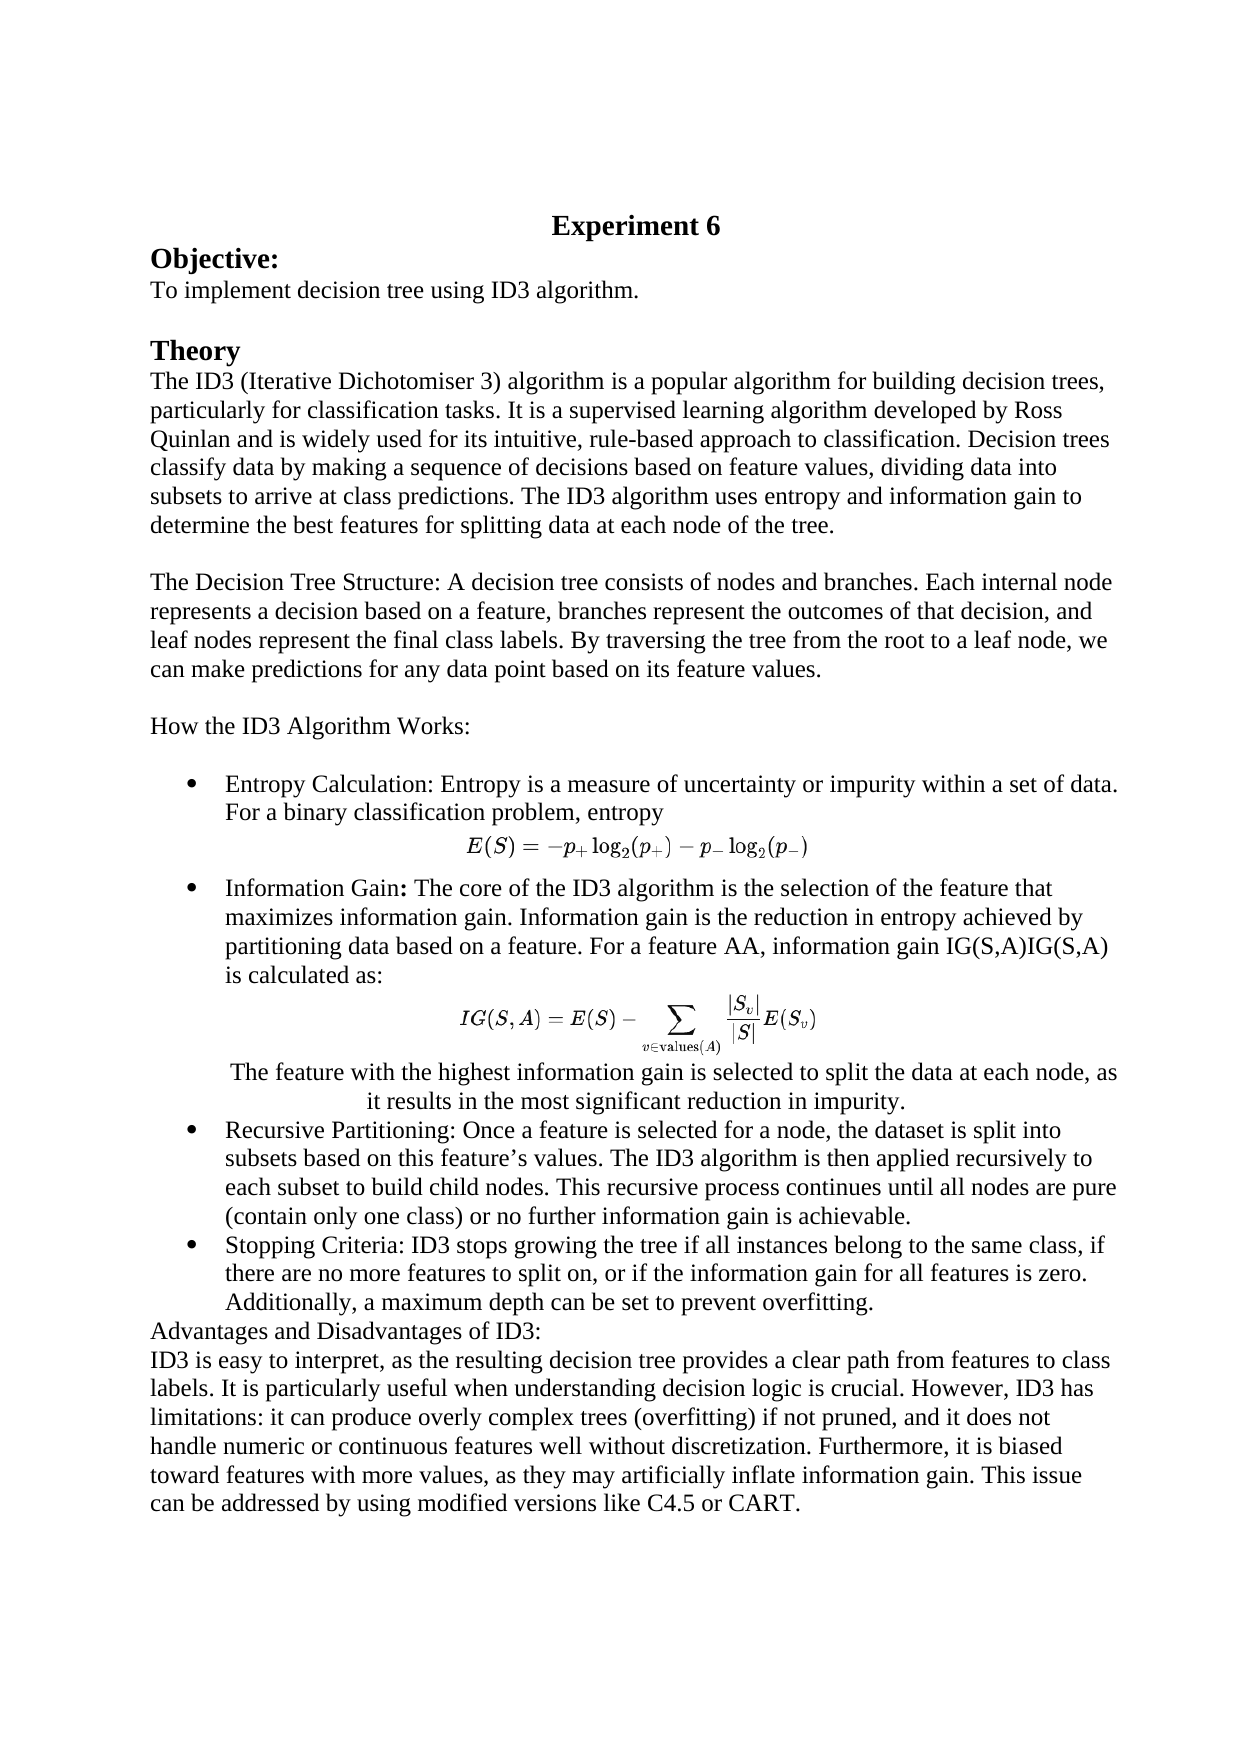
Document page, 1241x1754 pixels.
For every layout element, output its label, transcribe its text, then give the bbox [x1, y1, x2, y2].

text Theory [150, 333, 1122, 366]
list Entropy Calculation: Entropy is a measure of uncertainty or impurity within a set of data. For a binary classification problem, entropy [187, 769, 1122, 826]
text Objective: [150, 242, 1122, 275]
text Experiment 6 [150, 208, 1122, 242]
text Advantages and Disadvantages of ID3: [150, 1316, 1122, 1345]
list Recursive Partitioning: Once a feature is selected for a node, the dataset is split into subsets based on this feature’s values. The ID3 algorithm is then applied recursively to each subset to build child nodes. This recursive process continues until all nodes are pure (contain only one class) or no further information gain is achievable. [187, 1115, 1122, 1230]
list Stopping Criteria: ID3 stops growing the tree if all instances belong to the same class, if there are no more features to split on, or if the information gain for all features is zero. Additionally, a maximum depth can be set to prevent overfitting. [187, 1230, 1122, 1316]
text The feature with the highest information gain is selected to split the data at each node, as it results in the most significant reduction in impurity. [150, 1057, 1122, 1115]
picture [455, 826, 817, 874]
text The ID3 (Iterative Dichotomiser 3) algorithm is a popular algorithm for building decision trees, particularly for classification tasks. It is a supervised learning algorithm developed by Ross Quinlan and is widely used for its intuitive, rule-based approach to classification. Decision trees classify data by making a sequence of decisions based on feature values, dividing data into subsets to arrive at class predictions. The ID3 algorithm uses entropy and information gain to determine the best features for splitting data at each node of the tree. [150, 366, 1122, 539]
text How the ID3 Algorithm Works: [150, 711, 1122, 740]
picture [451, 988, 821, 1058]
list Information Gain: The core of the ID3 algorithm is the selection of the feature that maximizes information gain. Information gain is the reduction in entropy achieved by partitioning data based on a feature. For a feature AA, information gain IG(S,A)IG(S,A) is calculated as: [187, 873, 1122, 988]
text The Decision Tree Structure: A decision tree consists of nodes and branches. Each internal node represents a decision based on a feature, branches represent the outcomes of that decision, and leaf nodes represent the final class labels. By traversing the tree from the root to a leaf node, we can make predictions for any data point based on its feature values. [150, 567, 1122, 682]
text ID3 is easy to interpret, as the resulting decision tree provides a clear path from features to class labels. It is particularly useful when understanding decision logic is crucial. However, ID3 has limitations: it can produce overly complex trees (overfitting) if not pruned, and it does not handle numeric or continuous features well without discretization. Furthermore, it is biased toward features with more values, as they may artificially inflate information gain. This issue can be addressed by using modified versions like C4.5 or CART. [150, 1345, 1122, 1517]
text To implement decision tree using ID3 algorithm. [150, 275, 1122, 304]
